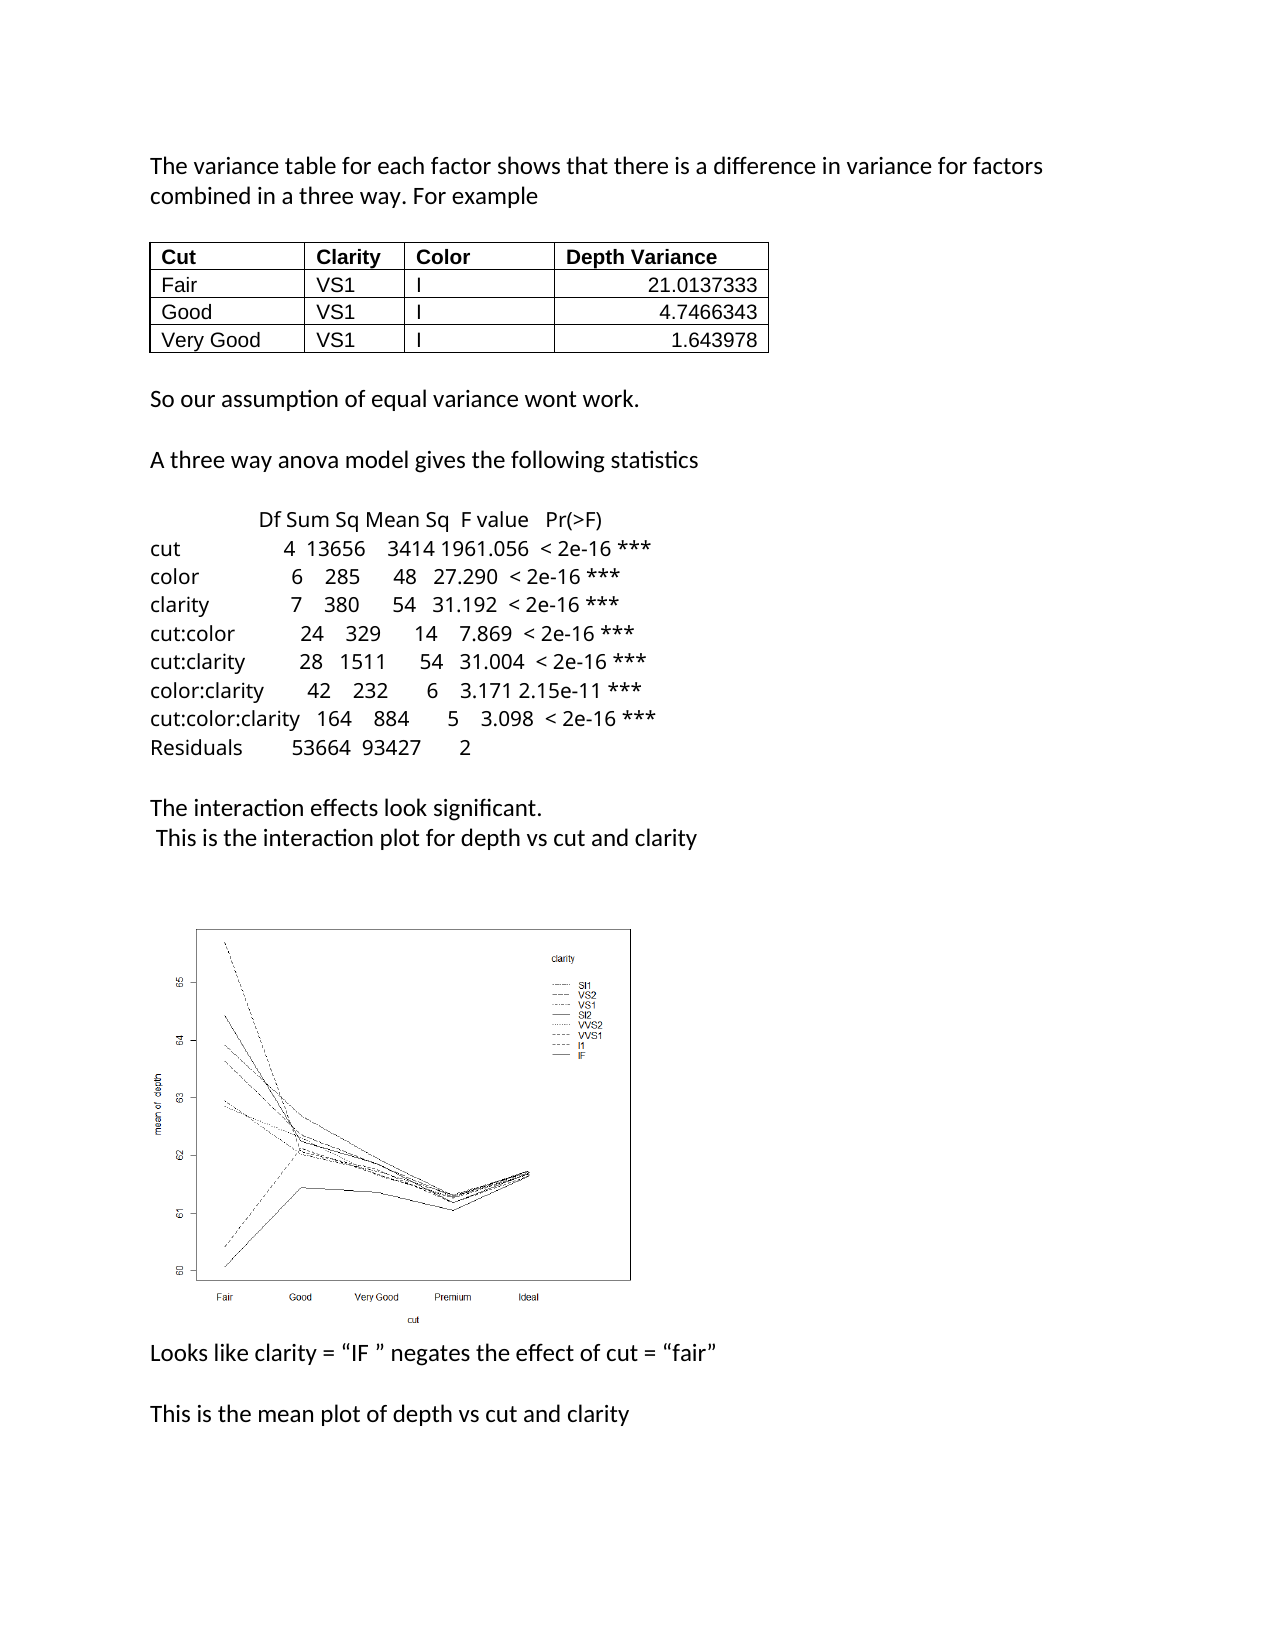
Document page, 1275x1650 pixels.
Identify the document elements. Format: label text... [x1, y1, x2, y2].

text The interaction effects look significant. [150, 792, 1125, 822]
table_cell I [405, 325, 554, 352]
text This is the mean plot of depth vs cut and clarity [150, 1398, 1125, 1428]
text A three way anova model gives the following statistics [150, 444, 1125, 475]
text So our assumption of equal variance wont work. [150, 383, 1125, 414]
table_cell VS1 [305, 270, 404, 297]
text cut:color 24 329 14 7.869 < 2e-16 *** [150, 619, 1125, 647]
table_cell 4.7466343 [555, 298, 768, 324]
text The variance table for each factor shows that there is a difference in variance for factors combined in a three way. For example [150, 150, 1125, 211]
table_cell Good [151, 298, 304, 324]
table_cell 1.643978 [555, 325, 768, 352]
text color 6 285 48 27.290 < 2e-16 *** [150, 562, 1125, 591]
text Residuals 53664 93427 2 [150, 733, 1125, 761]
table_cell I [405, 270, 554, 297]
table_header Depth Variance [555, 243, 768, 269]
text Looks like clarity = “IF ” negates the effect of cut = “fair” [150, 1337, 1125, 1367]
text cut:clarity 28 1511 54 31.004 < 2e-16 *** [150, 647, 1125, 676]
table_cell Very Good [151, 325, 304, 352]
text cut:color:clarity 164 884 5 3.098 < 2e-16 *** [150, 704, 1125, 733]
text color:clarity 42 232 6 3.171 2.15e-11 *** [150, 676, 1125, 704]
table_cell VS1 [305, 298, 404, 324]
text clarity 7 380 54 31.192 < 2e-16 *** [150, 591, 1125, 619]
table_cell VS1 [305, 325, 404, 352]
text This is the interaction plot for depth vs cut and clarity [150, 822, 1125, 853]
table_header Clarity [305, 243, 404, 269]
table_cell I [405, 298, 554, 324]
text cut 4 13656 3414 1961.056 < 2e-16 *** [150, 534, 1125, 562]
text Df Sum Sq Mean Sq F value Pr(>F) [150, 505, 1125, 534]
table_header Cut [151, 243, 304, 269]
table_header Color [405, 243, 554, 269]
table_cell Fair [151, 270, 304, 297]
table_cell 21.0137333 [555, 270, 768, 297]
picture [150, 883, 654, 1337]
